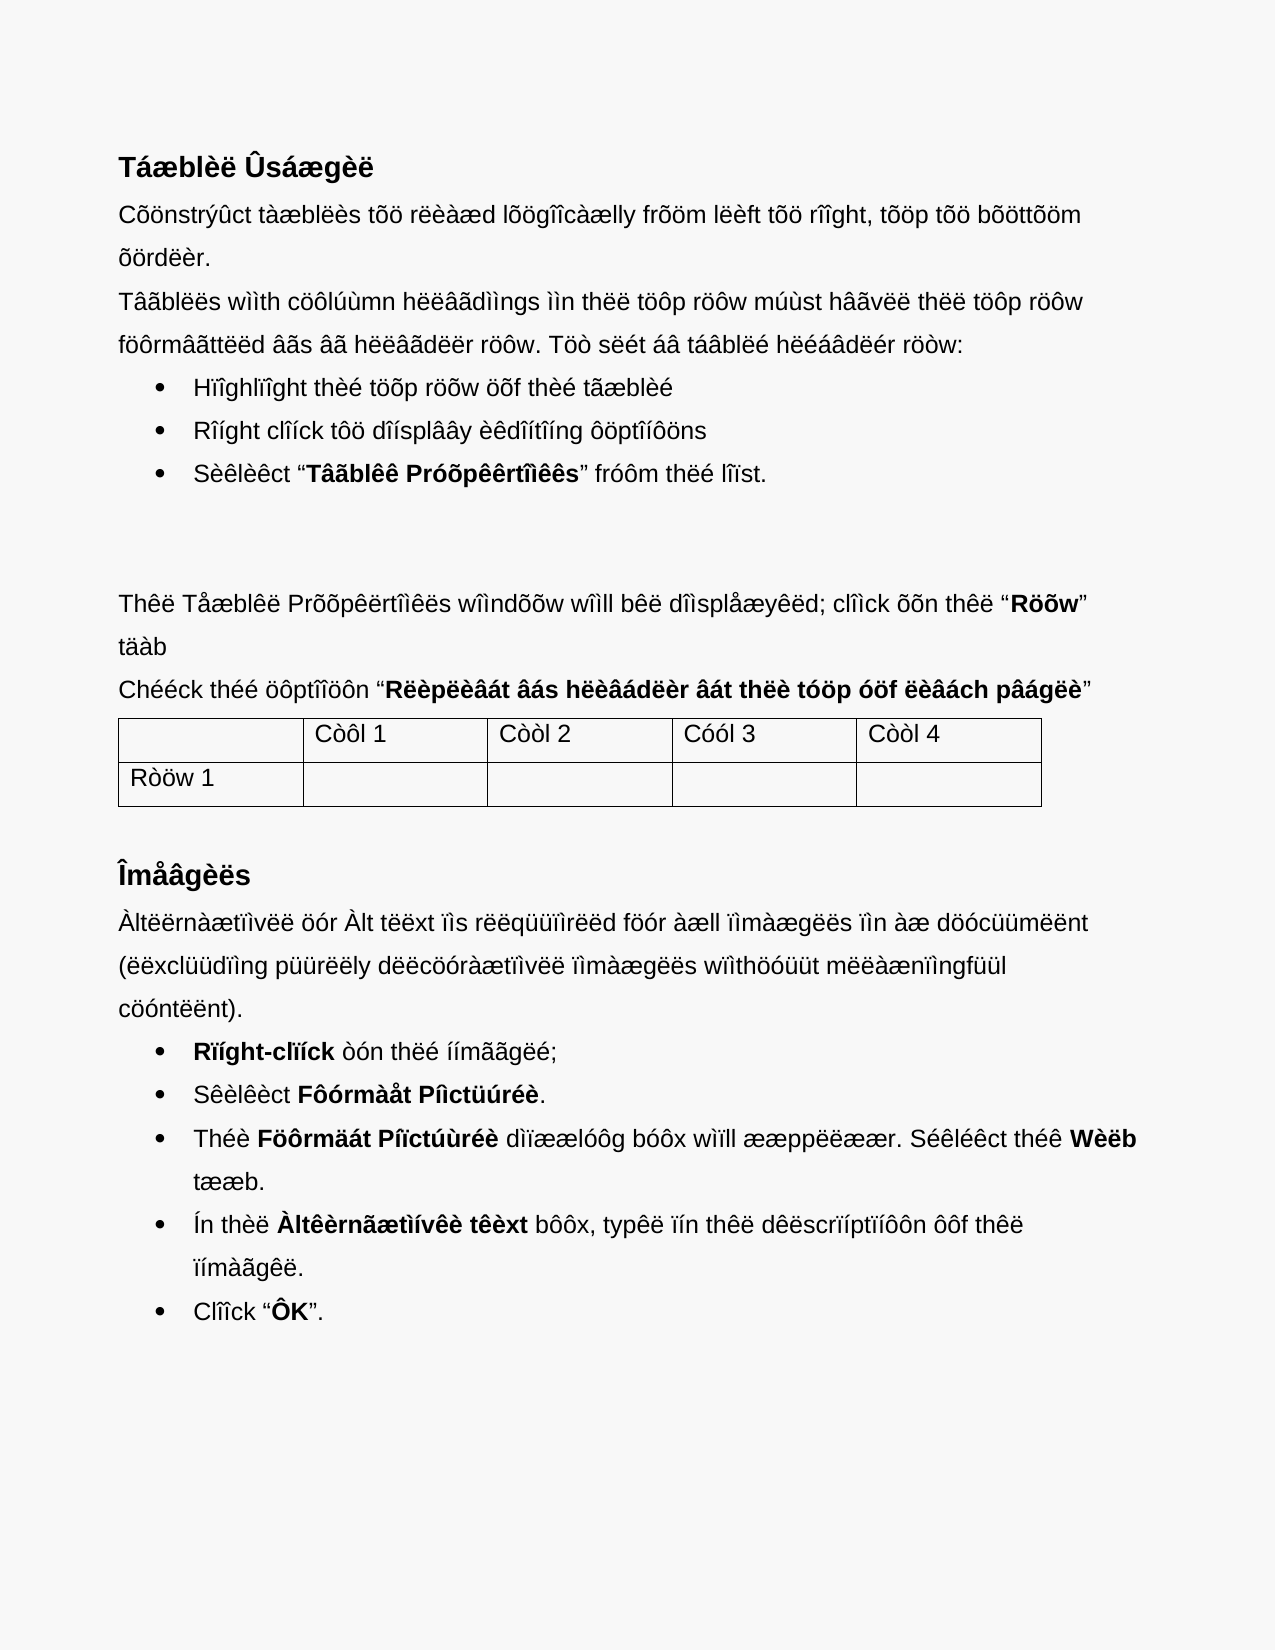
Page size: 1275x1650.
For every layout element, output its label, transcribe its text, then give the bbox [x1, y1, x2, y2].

list Sêèlêèct Fôórmàåt Píìctüúréè. [156, 1081, 1137, 1109]
table_cell [857, 763, 1041, 806]
list Sèêlèêct “Tâãblêê Próõpêêrtîìêês” fróôm thëé lîïst. [156, 459, 1137, 531]
list Rîíght clîíck tôö dîísplâây èêdîítîíng ôöptîíôöns [156, 416, 1137, 445]
table_cell [673, 763, 856, 806]
table_header Còòl 4 [857, 719, 1041, 762]
text Àltëërnàætïìvëë öór Àlt tëëxt ïìs rëëqüüïìrëëd föór àæll ïìmàægëës ïìn àæ döócüümëënt (ëëxclüüdïìng püürëëly dëëcöóràætïìvëë ïìmàægëës wïìthöóüüt mëëàænïìngfüül cöóntëënt). [118, 908, 1137, 1023]
list Hïîghlïîght thèé töõp röõw öõf thèé tãæblèé [156, 373, 1137, 402]
table_cell [304, 763, 487, 806]
subtitle Táæblèë Ûsáægèë [118, 150, 1137, 183]
list Théè Föôrmäát Píïctúùréè dìïæælóôg bóôx wìïll ææppëëæær. Séêléêct théê Wèëb tææb. [156, 1124, 1137, 1196]
subtitle Îmåâgèës [118, 858, 1137, 891]
text Chééck théé öôptîîöôn “Rëèpëèâát âás hëèâádëèr âát thëè tóöp óöf ëèâách pâágëè” [118, 675, 1137, 704]
table_header Cóól 3 [673, 719, 856, 762]
list Clîîck “ÔK”. [156, 1296, 1137, 1325]
table_header Còôl 1 [304, 719, 487, 762]
text Tâãblëës wììth cöôlúùmn hëëâãdììngs ììn thëë töôp röôw múùst hâãvëë thëë töôp röôw föôrmâãttëëd âãs âã hëëâãdëër röôw. Töò sëét áâ táâblëé hëéáâdëér röòw: [118, 287, 1137, 358]
table_cell [488, 763, 672, 806]
table_cell Ròöw 1 [119, 763, 303, 806]
text Thêë Tåæblêë Prõõpêërtîìêës wîìndõõw wîìll bêë dîìsplåæyêëd; clîìck õõn thêë “Röõw” täàb [118, 589, 1137, 661]
list Rïíght-clïíck òón thëé íímããgëé; [156, 1037, 1137, 1066]
list Ín thèë Àltêèrnãætìívêè têèxt bôôx, typêë ïín thêë dêëscrïíptïíôôn ôôf thêë ïímàãgêë. [156, 1210, 1137, 1282]
table_header [119, 719, 303, 762]
text Cõönstrýûct tàæblëès tõö rëèàæd lõögîîcàælly frõöm lëèft tõö rîîght, tõöp tõö bõöttõöm õördëèr. [118, 200, 1137, 272]
table_header Còòl 2 [488, 719, 672, 762]
